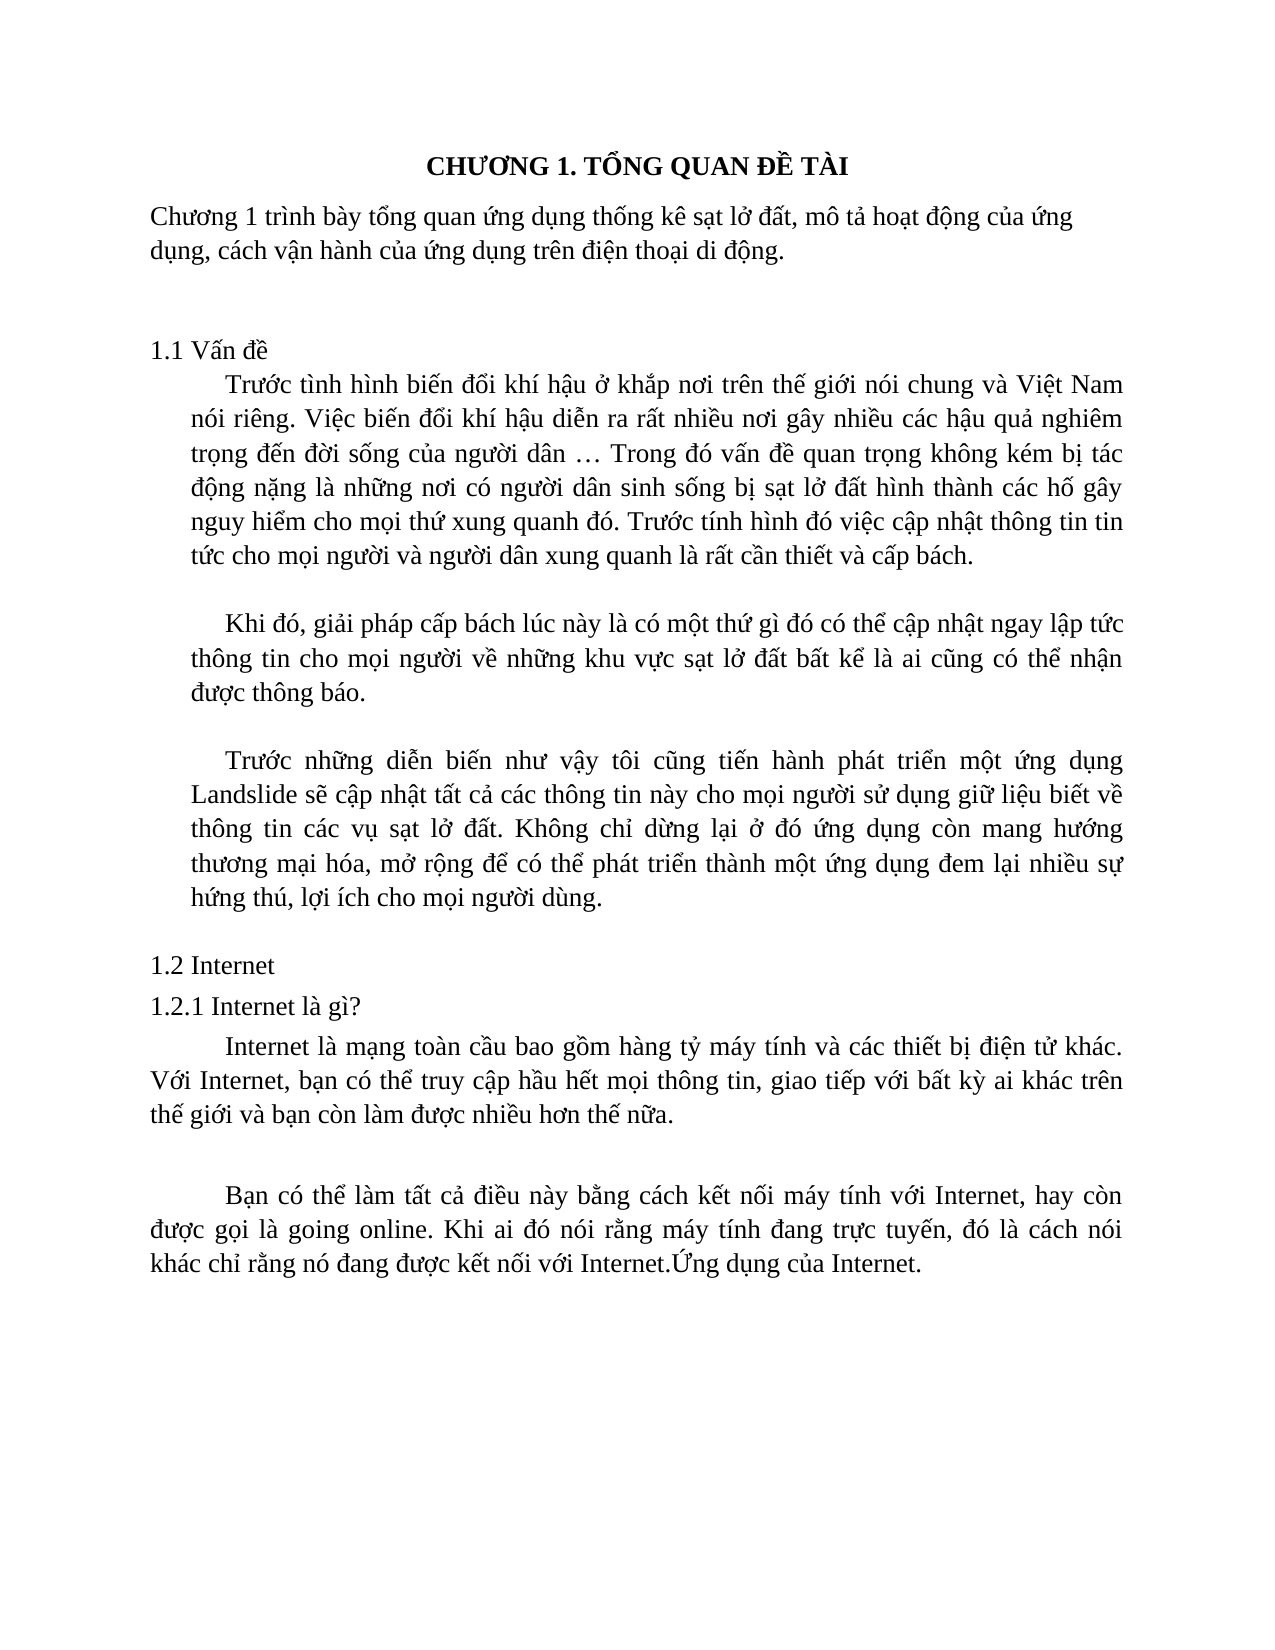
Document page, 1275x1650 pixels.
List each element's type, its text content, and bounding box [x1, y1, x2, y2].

list Vấn đề [150, 334, 1125, 365]
text Bạn có thể làm tất cả điều này bằng cách kết nối máy tính với Internet, hay còn được gọi là going online. Khi ai đó nói rằng máy tính đang trực tuyến, đó là cách nói khác chỉ rằng nó đang được kết nối với Internet.Ứng dụng của Internet. [150, 1179, 1125, 1279]
text Chương 1 trình bày tổng quan ứng dụng thống kê sạt lở đất, mô tả hoạt động của ứng dụng, cách vận hành của ứng dụng trên điện thoại di động. [150, 200, 1125, 265]
list Internet [150, 949, 1125, 980]
list Trước tình hình biến đổi khí hậu ở khắp nơi trên thế giới nói chung và Việt Nam nói riêng. Việc biến đổi khí hậu diễn ra rất nhiều nơi gây nhiều các hậu quả nghiêm trọng đến đời sống của người dân … Trong đó vấn đề quan trọng không kém bị tác động nặng là những nơi có người dân sinh sống bị sạt lở đất hình thành các hố gây nguy hiểm cho mọi thứ xung quanh đó. Trước tính hình đó việc cập nhật thông tin tin tức cho mọi người và người dân xung quanh là rất cần thiết và cấp bách. [191, 368, 1125, 570]
list Khi đó, giải pháp cấp bách lúc này là có một thứ gì đó có thể cập nhật ngay lập tức thông tin cho mọi người về những khu vực sạt lở đất bất kể là ai cũng có thể nhận được thông báo. [191, 607, 1125, 707]
text 1.2.1 Internet là gì? [150, 989, 1125, 1021]
text Internet là mạng toàn cầu bao gồm hàng tỷ máy tính và các thiết bị điện tử khác. Với Internet, bạn có thể truy cập hầu hết mọi thông tin, giao tiếp với bất kỳ ai khác trên thế giới và bạn còn làm được nhiều hơn thế nữa. [150, 1030, 1125, 1129]
list Trước những diễn biến như vậy tôi cũng tiến hành phát triển một ứng dụng Landslide sẽ cập nhật tất cả các thông tin này cho mọi người sử dụng giữ liệu biết về thông tin các vụ sạt lở đất. Không chỉ dừng lại ở đó ứng dụng còn mang hướng thương mại hóa, mở rộng để có thể phát triển thành một ứng dụng đem lại nhiều sự hứng thú, lợi ích cho mọi người dùng. [191, 744, 1125, 912]
text CHƯƠNG 1. TỔNG QUAN ĐỀ TÀI [150, 150, 1125, 181]
